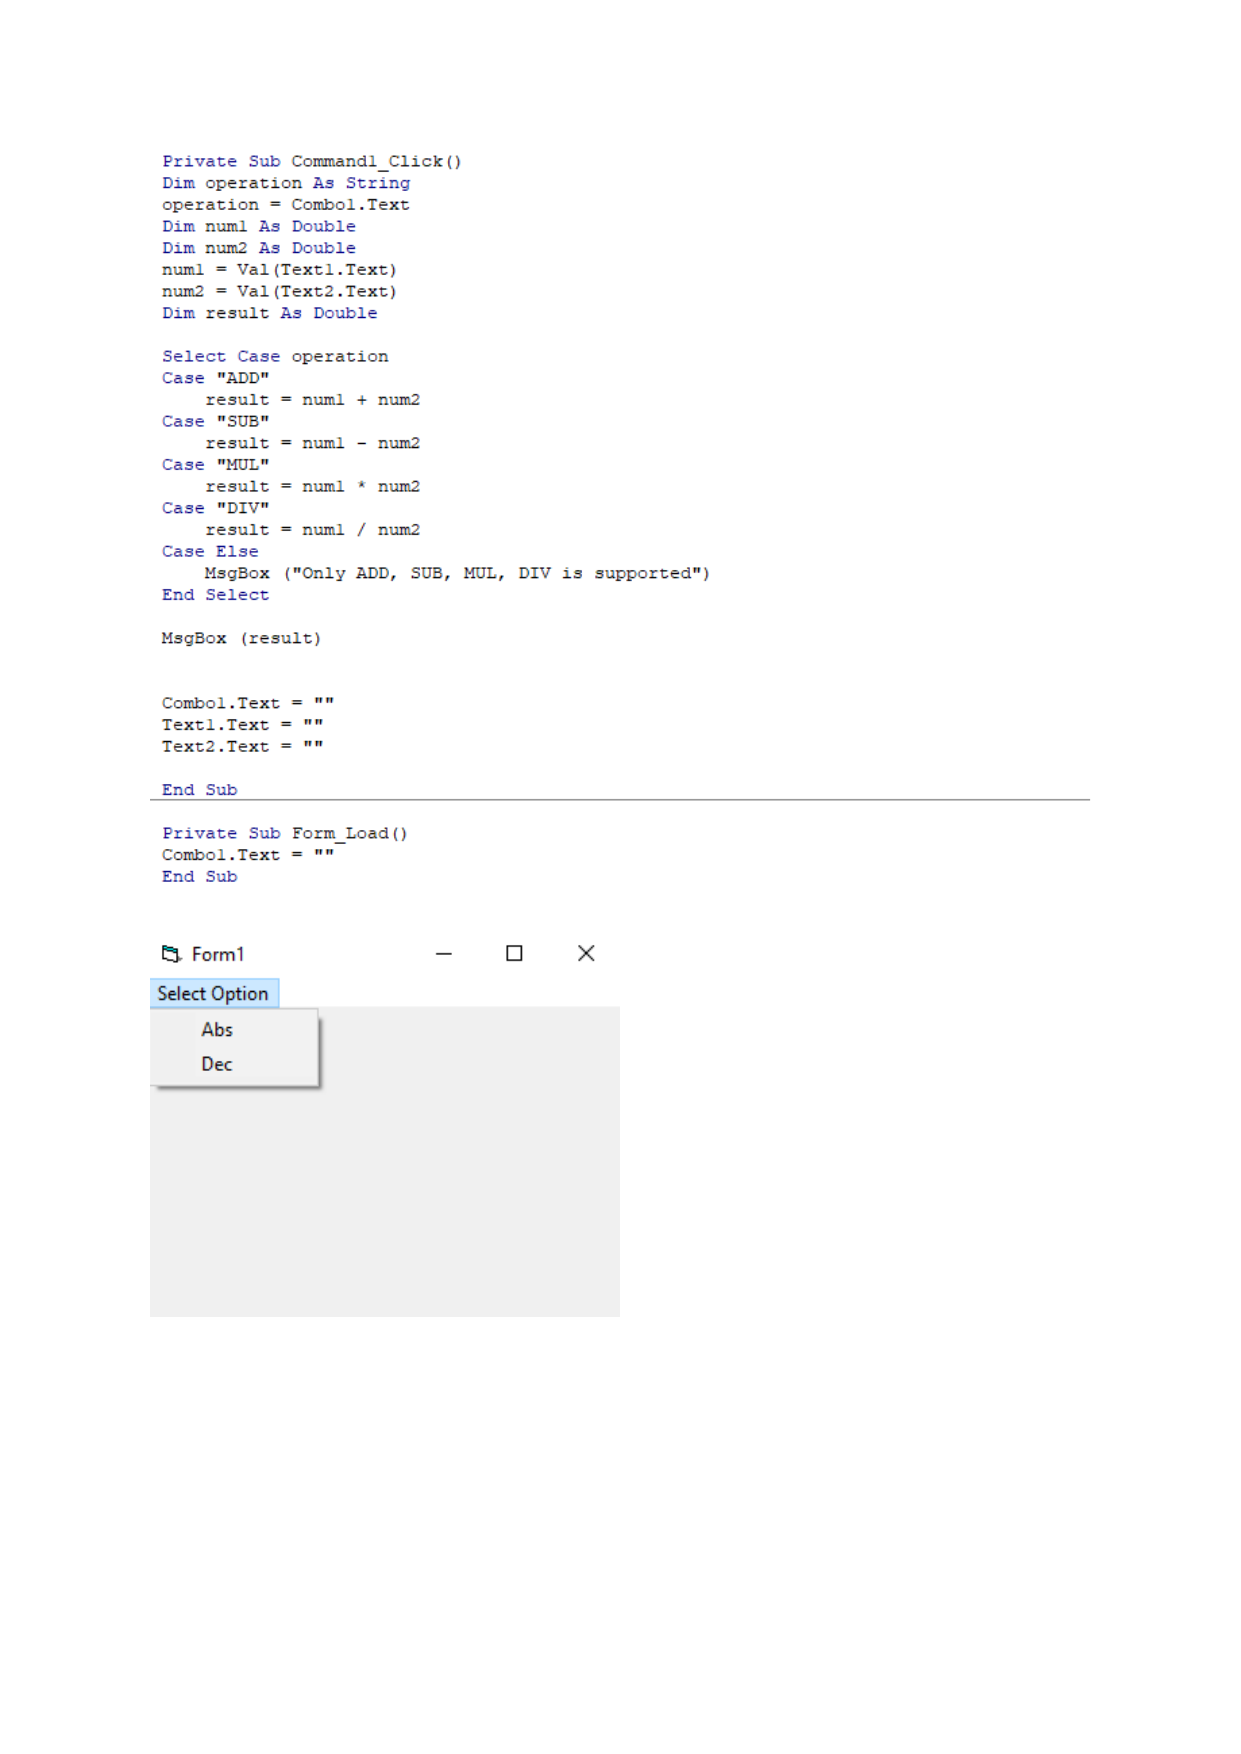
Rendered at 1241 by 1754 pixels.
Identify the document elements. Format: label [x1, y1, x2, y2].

picture [150, 150, 1091, 909]
picture [150, 933, 620, 1317]
